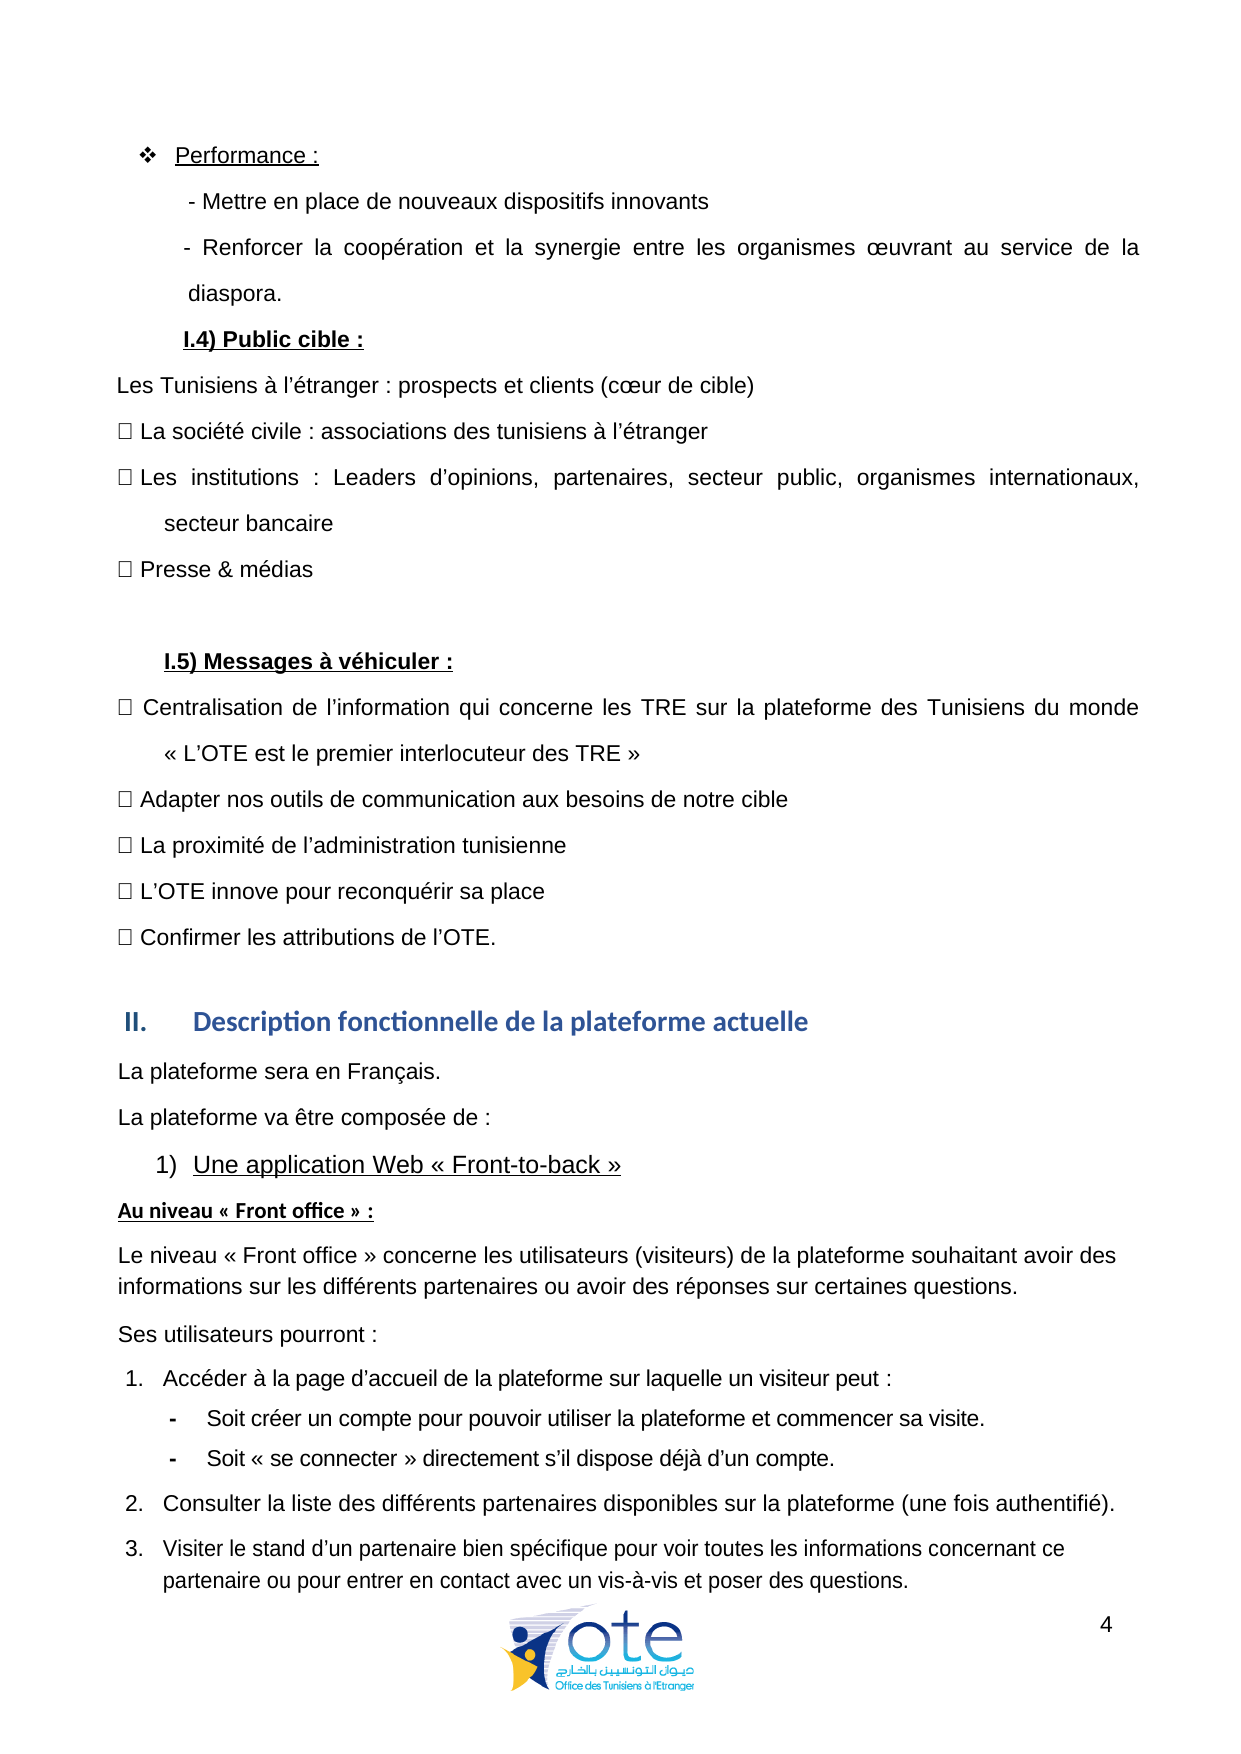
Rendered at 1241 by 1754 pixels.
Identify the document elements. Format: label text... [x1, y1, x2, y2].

text  La société civile : associations des tunisiens à l’étranger [116, 418, 1140, 444]
subtitle Au niveau « Front office » : [118, 1197, 1140, 1224]
text La plateforme va être composée de : [118, 1104, 1140, 1130]
text Le niveau « Front office » concerne les utilisateurs (visiteurs) de la plateforme souhaitant avoir des informations sur les différents partenaires ou avoir des réponses sur certaines questions. [118, 1242, 1123, 1299]
text I.4) Public cible : [183, 326, 1140, 352]
list Performance : [137, 142, 1140, 168]
text - Renforcer la coopération et la synergie entre les organismes œuvrant au service de la diaspora. [183, 234, 1140, 306]
list Soit « se connecter » directement s’il dispose déjà d’un compte. [169, 1445, 1140, 1471]
text I.5) Messages à véhiculer : [116, 648, 1140, 674]
list Visiter le stand d’un partenaire bien spécifique pour voir toutes les informations concernant ce partenaire ou pour entrer en contact avec un vis-à-vis et poser des questions. [125, 1534, 1123, 1593]
subtitle Description fonctionnelle de la plateforme actuelle [124, 1003, 1140, 1038]
text  La proximité de l’administration tunisienne [116, 832, 1140, 859]
subtitle Une application Web « Front-to-back » [155, 1150, 1140, 1179]
text  Confirmer les attributions de l’OTE. [116, 924, 1140, 951]
text La plateforme sera en Français. [118, 1058, 1140, 1084]
text Les Tunisiens à l’étranger : prospects et clients (cœur de cible) [116, 372, 1140, 398]
text - Mettre en place de nouveaux dispositifs innovants [52, 188, 1140, 214]
text  Adapter nos outils de communication aux besoins de notre cible [116, 786, 1140, 813]
list Consulter la liste des différents partenaires disponibles sur la plateforme (une fois authentifié). [125, 1490, 1140, 1516]
list Accéder à la page d’accueil de la plateforme sur laquelle un visiteur peut : [125, 1365, 1140, 1392]
text  Les institutions : Leaders d’opinions, partenaires, secteur public, organismes internationaux, secteur bancaire [116, 464, 1140, 536]
text  Centralisation de l’information qui concerne les TRE sur la plateforme des Tunisiens du monde « L’OTE est le premier interlocuteur des TRE » [116, 694, 1140, 767]
text Ses utilisateurs pourront : [118, 1321, 1123, 1347]
text  Presse & médias [116, 556, 1140, 582]
picture [500, 1603, 694, 1691]
text  L’OTE innove pour reconquérir sa place [116, 878, 1140, 905]
list Soit créer un compte pour pouvoir utiliser la plateforme et commencer sa visite. [169, 1405, 1140, 1431]
